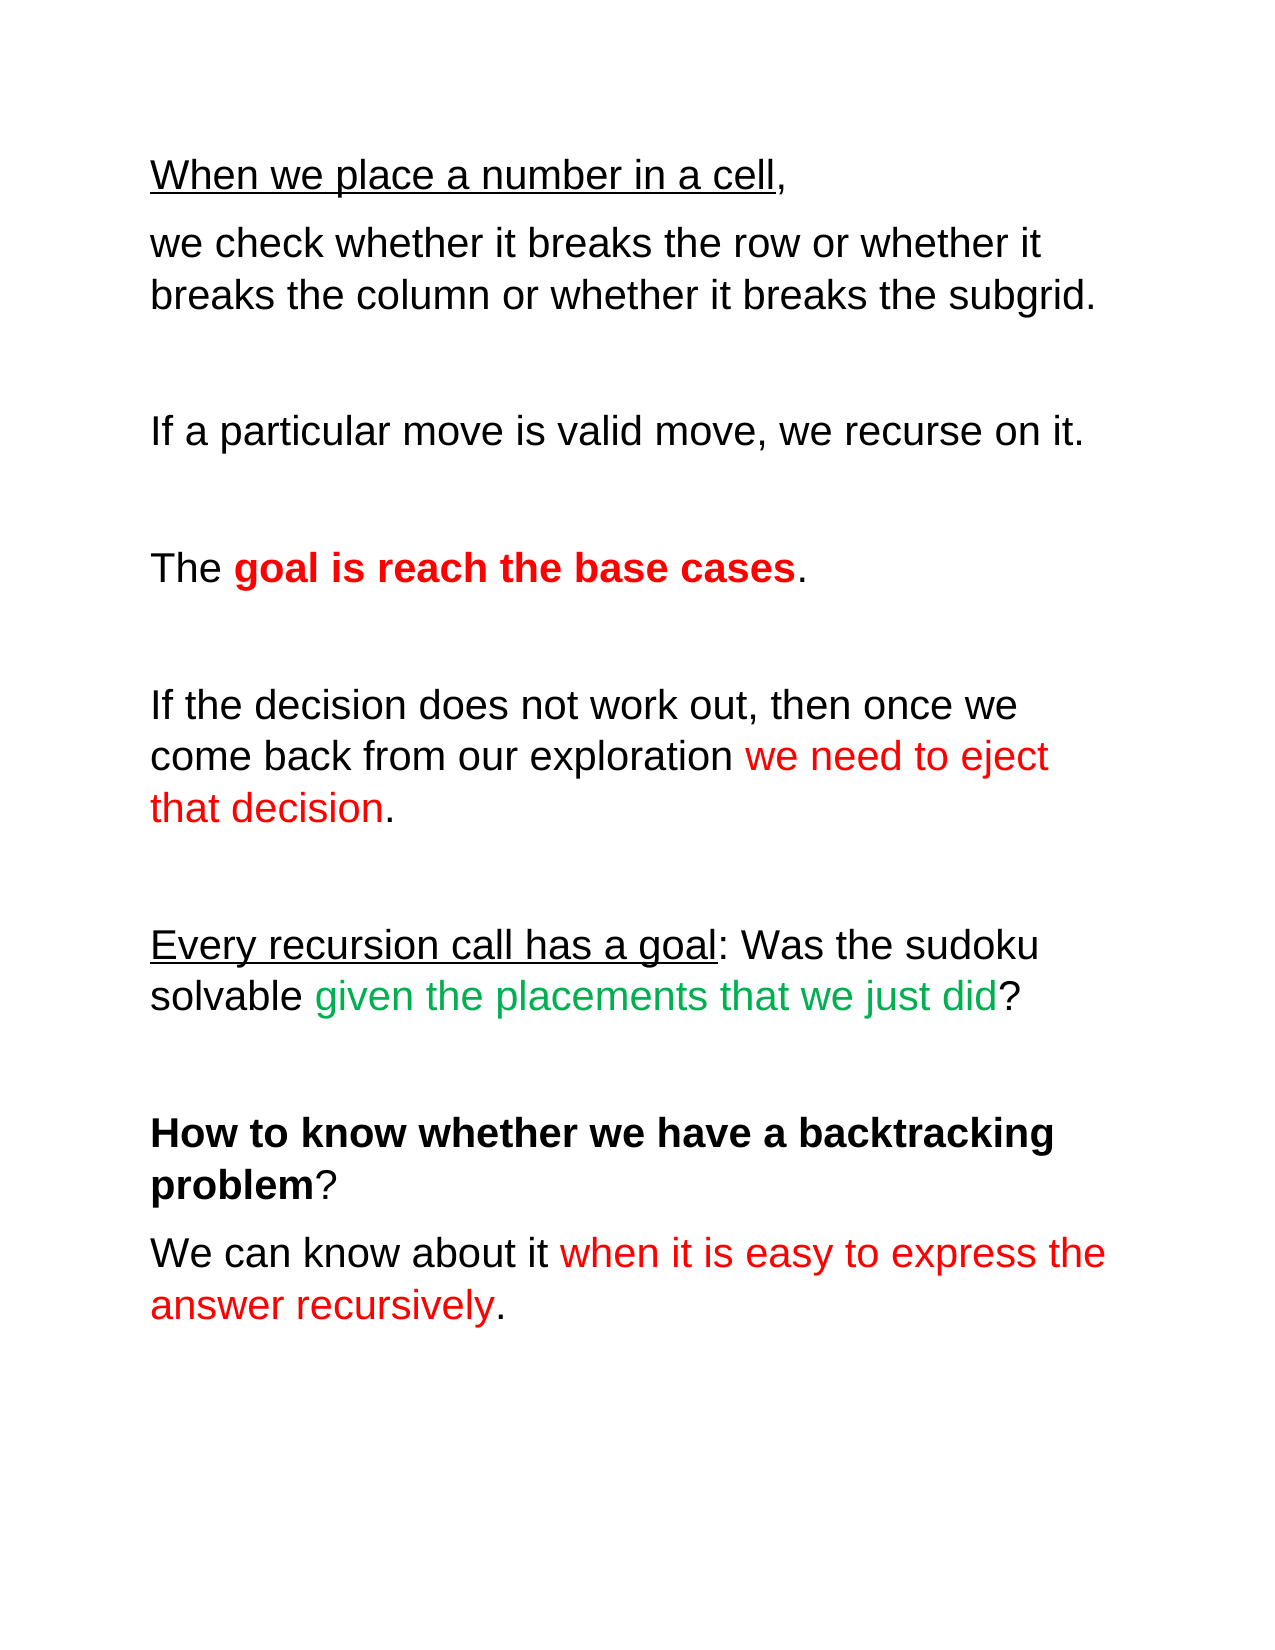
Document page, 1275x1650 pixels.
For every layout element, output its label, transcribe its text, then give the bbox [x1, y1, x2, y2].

text We can know about it when it is easy to express the answer recursively. [150, 1228, 1125, 1328]
text When we place a number in a cell, [150, 150, 1125, 198]
text The goal is reach the base cases. [150, 543, 1125, 591]
text If the decision does not work out, then once we come back from our exploration we need to eject that decision. [150, 680, 1125, 831]
text Every recursion call has a goal: Was the sudoku solvable given the placements that we just did? [150, 920, 1125, 1019]
text If a particular move is valid move, we recurse on it. [150, 407, 1125, 454]
text we check whether it breaks the row or whether it breaks the column or whether it breaks the subgrid. [150, 218, 1125, 318]
text How to know whether we have a backtracking problem? [150, 1108, 1125, 1208]
